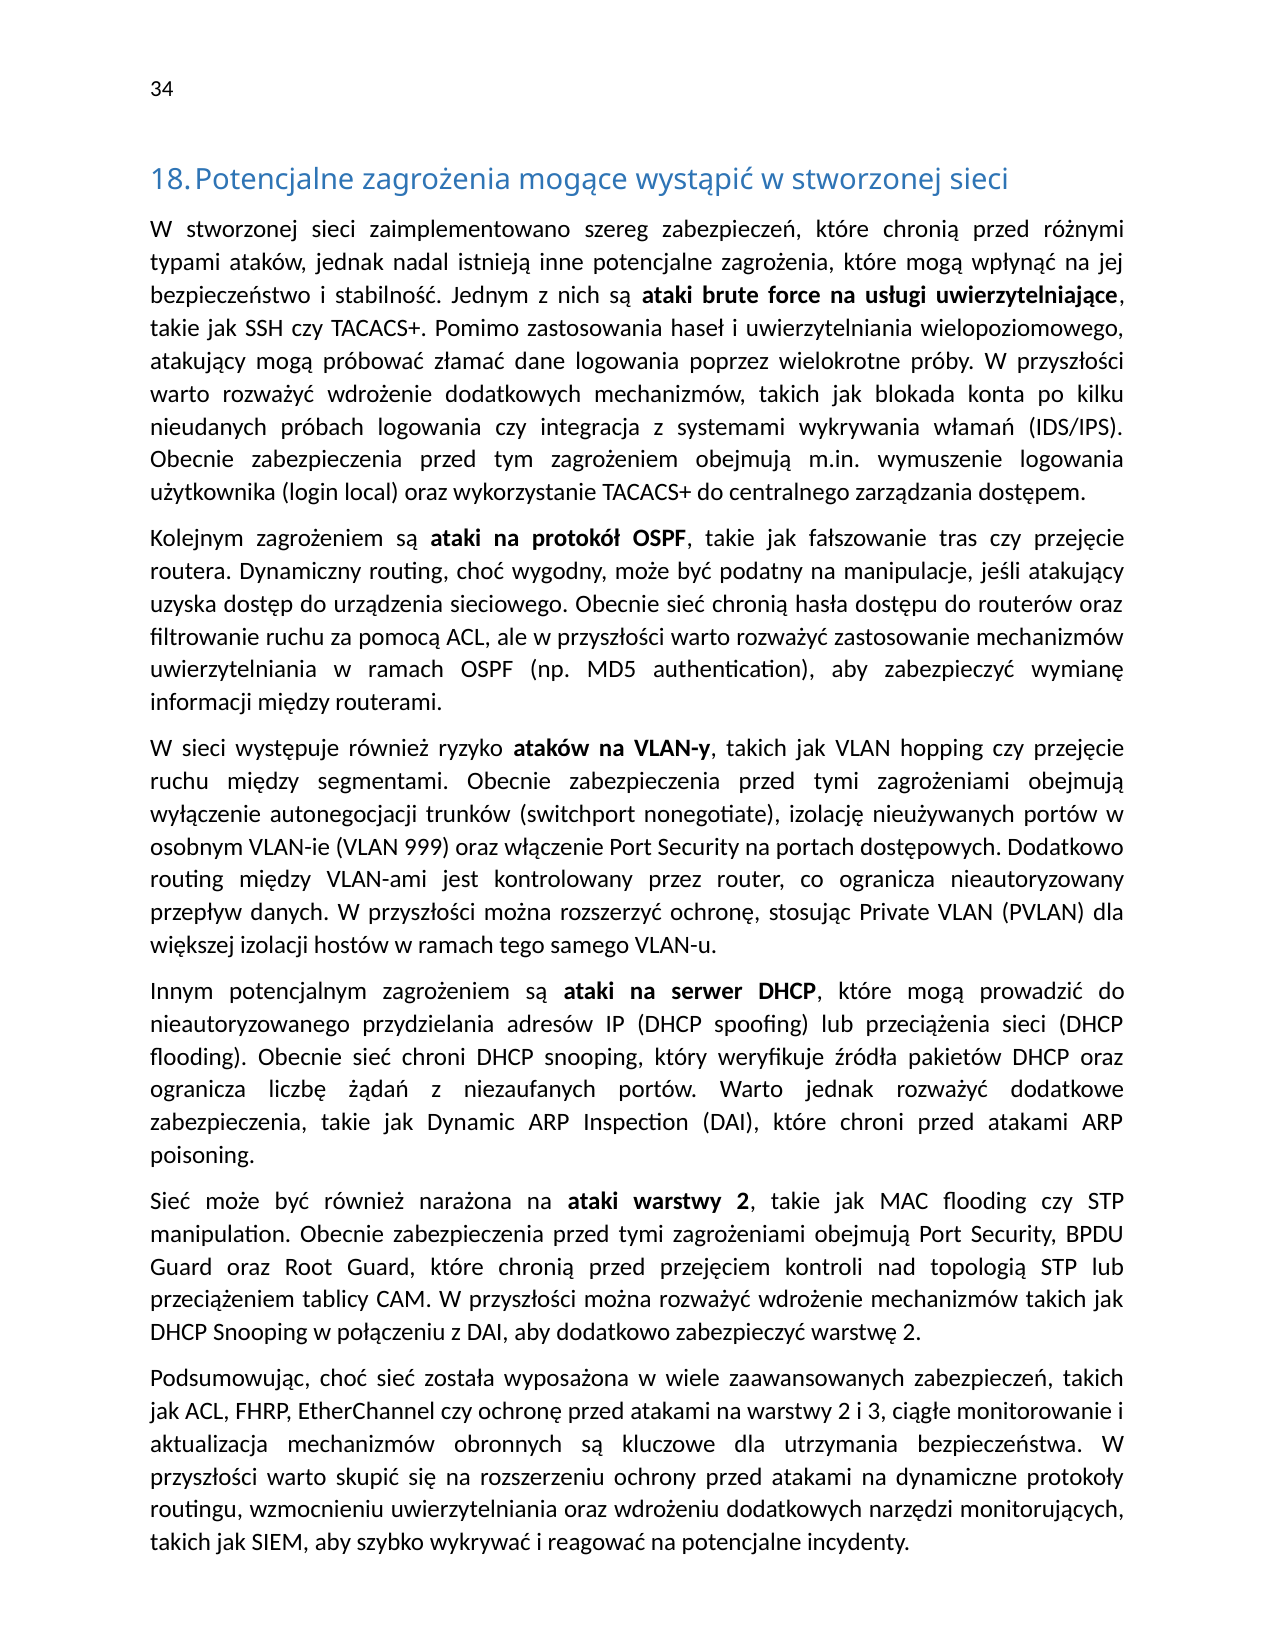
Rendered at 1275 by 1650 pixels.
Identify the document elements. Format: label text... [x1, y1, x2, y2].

text W stworzonej sieci zaimplementowano szereg zabezpieczeń, które chronią przed różnymi typami ataków, jednak nadal istnieją inne potencjalne zagrożenia, które mogą wpłynąć na jej bezpieczeństwo i stabilność. Jednym z nich są ataki brute force na usługi uwierzytelniające, takie jak SSH czy TACACS+. Pomimo zastosowania haseł i uwierzytelniania wielopoziomowego, atakujący mogą próbować złamać dane logowania poprzez wielokrotne próby. W przyszłości warto rozważyć wdrożenie dodatkowych mechanizmów, takich jak blokada konta po kilku nieudanych próbach logowania czy integracja z systemami wykrywania włamań (IDS/IPS). Obecnie zabezpieczenia przed tym zagrożeniem obejmują m.in. wymuszenie logowania użytkownika (login local) oraz wykorzystanie TACACS+ do centralnego zarządzania dostępem. [150, 213, 1125, 507]
text Innym potencjalnym zagrożeniem są ataki na serwer DHCP, które mogą prowadzić do nieautoryzowanego przydzielania adresów IP (DHCP spoofing) lub przeciążenia sieci (DHCP flooding). Obecnie sieć chroni DHCP snooping, który weryfikuje źródła pakietów DHCP oraz ogranicza liczbę żądań z niezaufanych portów. Warto jednak rozważyć dodatkowe zabezpieczenia, takie jak Dynamic ARP Inspection (DAI), które chroni przed atakami ARP poisoning. [150, 975, 1125, 1170]
subtitle Potencjalne zagrożenia mogące wystąpić w stworzonej sieci [150, 158, 1125, 198]
text Podsumowując, choć sieć została wyposażona w wiele zaawansowanych zabezpieczeń, takich jak ACL, FHRP, EtherChannel czy ochronę przed atakami na warstwy 2 i 3, ciągłe monitorowanie i aktualizacja mechanizmów obronnych są kluczowe dla utrzymania bezpieczeństwa. W przyszłości warto skupić się na rozszerzeniu ochrony przed atakami na dynamiczne protokoły routingu, wzmocnieniu uwierzytelniania oraz wdrożeniu dodatkowych narzędzi monitorujących, takich jak SIEM, aby szybko wykrywać i reagować na potencjalne incydenty. [150, 1362, 1125, 1557]
text W sieci występuje również ryzyko ataków na VLAN-y, takich jak VLAN hopping czy przejęcie ruchu między segmentami. Obecnie zabezpieczenia przed tymi zagrożeniami obejmują wyłączenie autonegocjacji trunków (switchport nonegotiate), izolację nieużywanych portów w osobnym VLAN-ie (VLAN 999) oraz włączenie Port Security na portach dostępowych. Dodatkowo routing między VLAN-ami jest kontrolowany przez router, co ogranicza nieautoryzowany przepływ danych. W przyszłości można rozszerzyć ochronę, stosując Private VLAN (PVLAN) dla większej izolacji hostów w ramach tego samego VLAN-u. [150, 732, 1125, 960]
text Kolejnym zagrożeniem są ataki na protokół OSPF, takie jak fałszowanie tras czy przejęcie routera. Dynamiczny routing, choć wygodny, może być podatny na manipulacje, jeśli atakujący uzyska dostęp do urządzenia sieciowego. Obecnie sieć chronią hasła dostępu do routerów oraz filtrowanie ruchu za pomocą ACL, ale w przyszłości warto rozważyć zastosowanie mechanizmów uwierzytelniania w ramach OSPF (np. MD5 authentication), aby zabezpieczyć wymianę informacji między routerami. [150, 522, 1125, 717]
text Sieć może być również narażona na ataki warstwy 2, takie jak MAC flooding czy STP manipulation. Obecnie zabezpieczenia przed tymi zagrożeniami obejmują Port Security, BPDU Guard oraz Root Guard, które chronią przed przejęciem kontroli nad topologią STP lub przeciążeniem tablicy CAM. W przyszłości można rozważyć wdrożenie mechanizmów takich jak DHCP Snooping w połączeniu z DAI, aby dodatkowo zabezpieczyć warstwę 2. [150, 1185, 1125, 1347]
